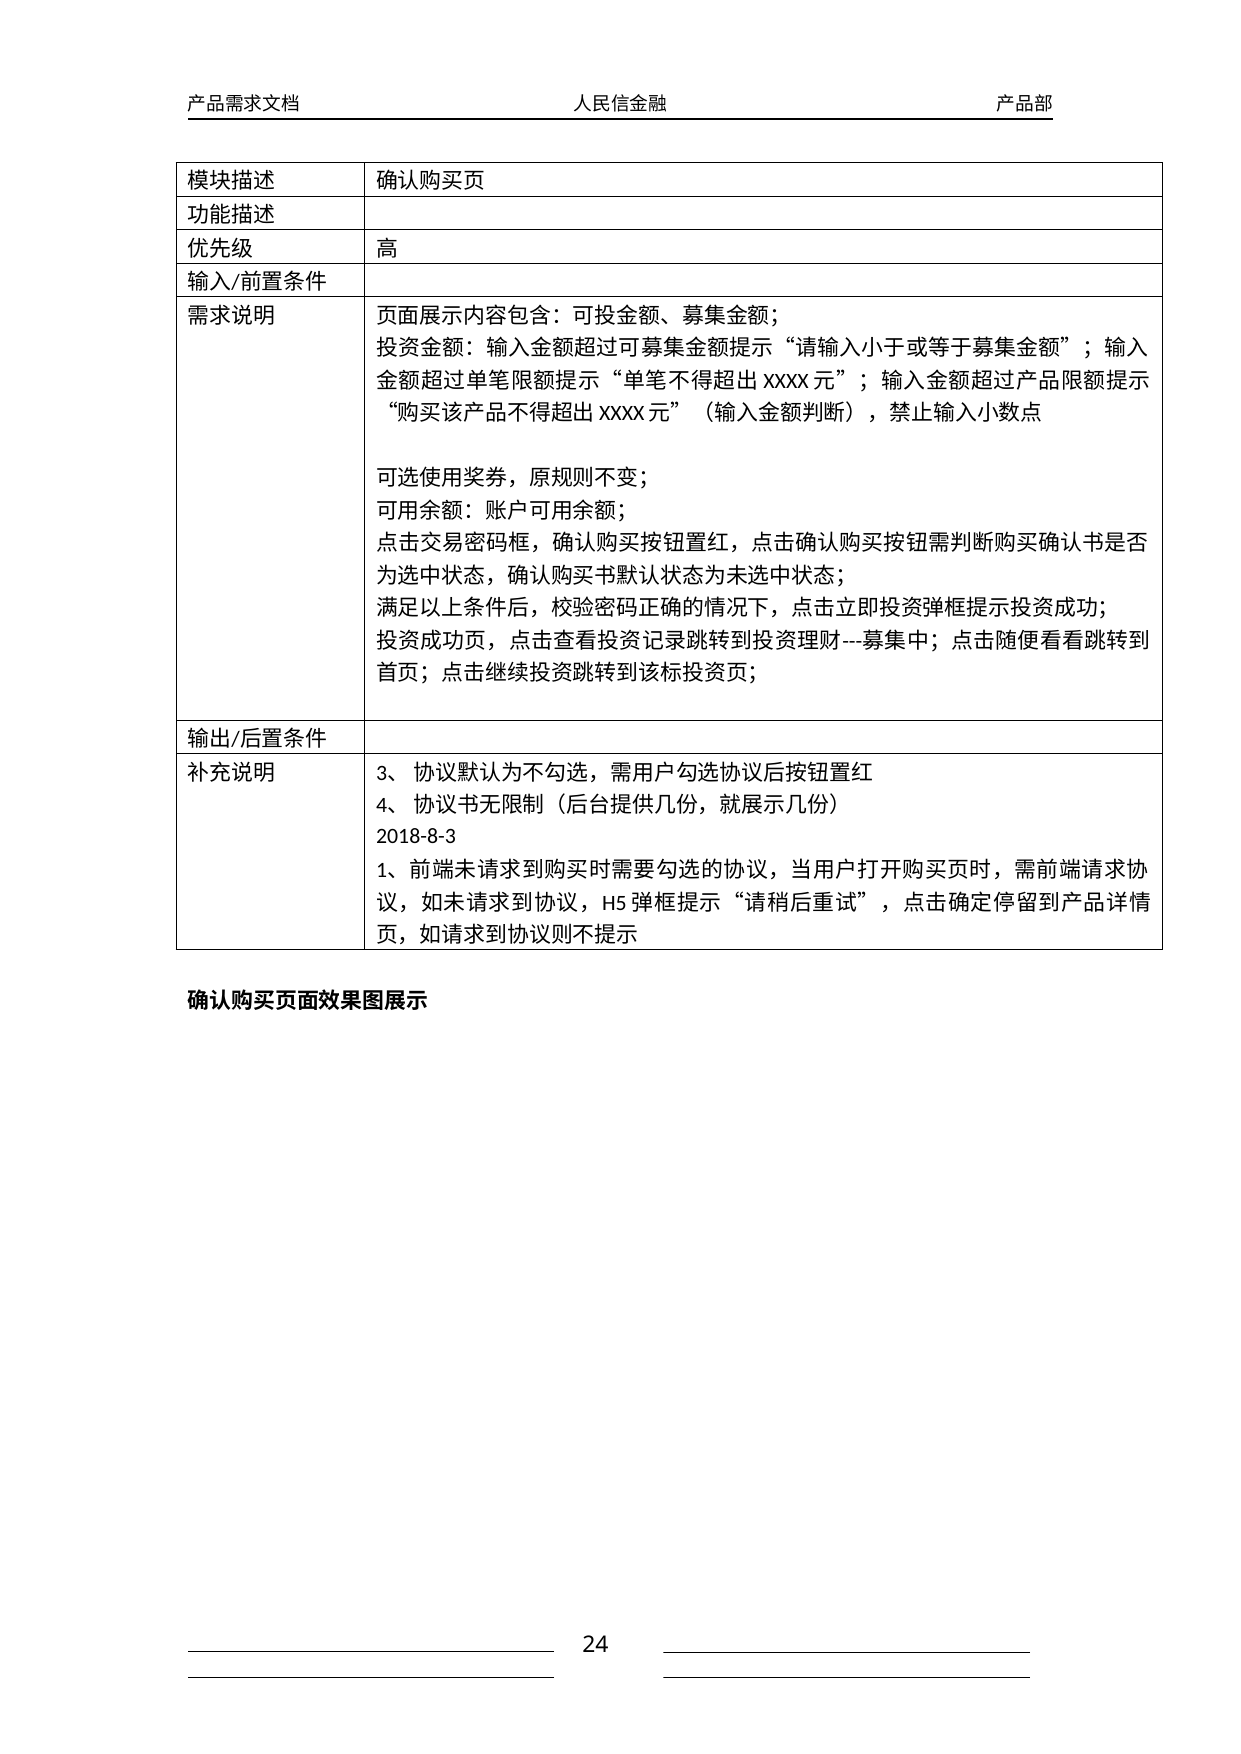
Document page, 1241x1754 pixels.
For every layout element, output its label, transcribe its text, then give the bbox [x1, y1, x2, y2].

table_cell 功能描述 [177, 197, 364, 229]
table_cell 补充说明 [177, 754, 364, 949]
table_cell [365, 197, 1162, 229]
table_cell 输入/前置条件 [177, 264, 364, 296]
table_cell 输出/后置条件 [177, 721, 364, 753]
table_cell 页面展示内容包含：可投金额、募集金额； 投资金额：输入金额超过可募集金额提示“请输入小于或等于募集金额”；输入金额超过单笔限额提示“单笔不得超出XXXX元”；输入金额超过产品限额提示“购买该产品不得超出XXXX元”（输入金额判断），禁止输入小数点 可选使用奖券，原规则不变； 可用余额：账户可用余额； 点击交易密码框，确认购买按钮置红，点击确认购买按钮需判断购买确认书是否为选中状态，确认购买书默认状态为未选中状态； 满足以上条件后，校验密码正确的情况下，点击立即投资弹框提示投资成功； 投资成功页，点击查看投资记录跳转到投资理财---募集中；点击随便看看跳转到首页；点击继续投资跳转到该标投资页； [365, 297, 1162, 720]
text 确认购买页面效果图展示 [187, 983, 1053, 1015]
table_header 确认购买页 [365, 163, 1162, 196]
table_cell [365, 721, 1162, 753]
table_cell 优先级 [177, 230, 364, 263]
table_cell 协议默认为不勾选，需用户勾选协议后按钮置红 协议书无限制（后台提供几份，就展示几份） 2018-8-3 1、前端未请求到购买时需要勾选的协议，当用户打开购买页时，需前端请求协议，如未请求到协议，H5弹框提示“请稍后重试”，点击确定停留到产品详情页，如请求到协议则不提示 [365, 754, 1162, 949]
table_cell [365, 264, 1162, 296]
table_header 模块描述 [177, 163, 364, 196]
table_cell 需求说明 [177, 297, 364, 720]
table_cell 高 [365, 230, 1162, 263]
